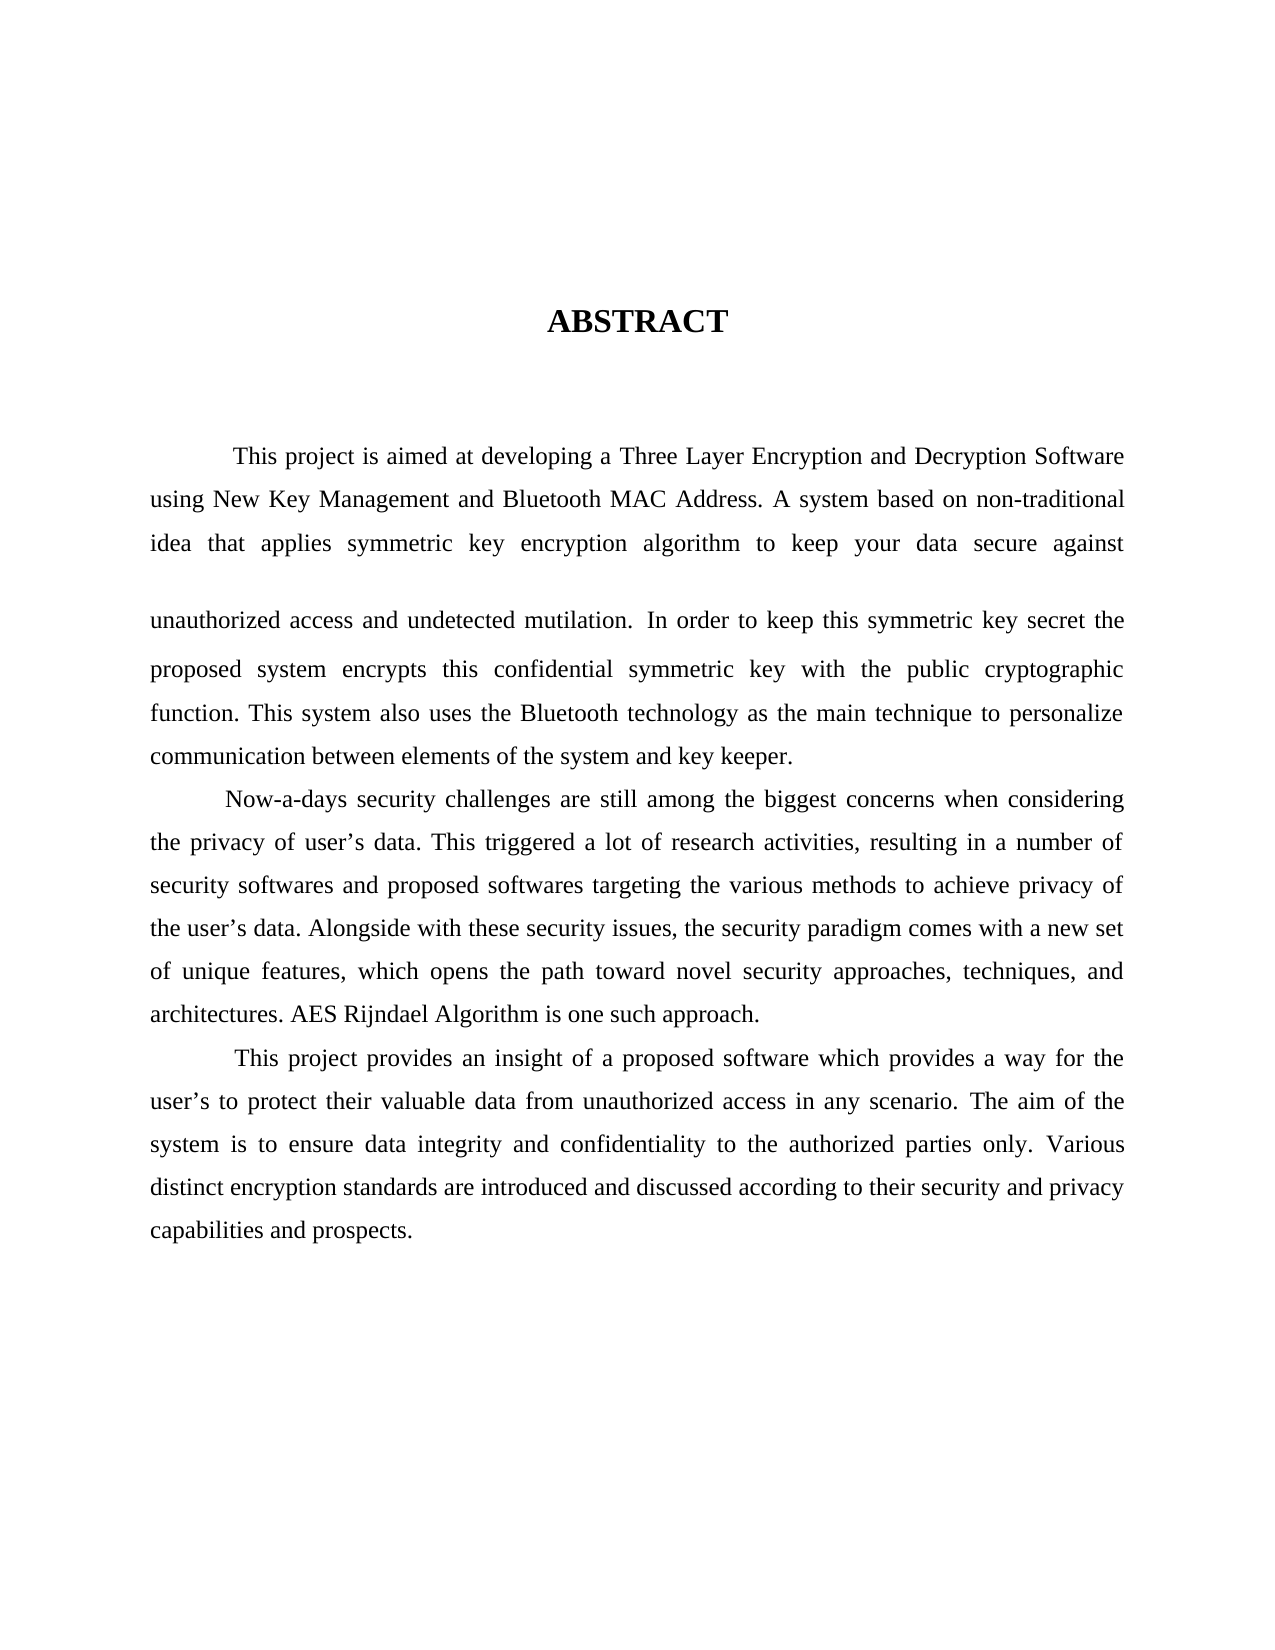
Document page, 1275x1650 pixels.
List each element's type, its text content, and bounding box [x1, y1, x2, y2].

text This project is aimed at developing a Three Layer Encryption and Decryption Software using New Key Management and Bluetooth MAC Address. A system based on non-traditional idea that applies symmetric key encryption algorithm to keep your data secure against unauthorized access and undetected mutilation. In order to keep this symmetric key secret the proposed system encrypts this confidential symmetric key with the public cryptographic function. This system also uses the Bluetooth technology as the main technique to personalize communication between elements of the system and key keeper. [150, 441, 1125, 769]
text Now-a-days security challenges are still among the biggest concerns when considering the privacy of user’s data. This triggered a lot of research activities, resulting in a number of security softwares and proposed softwares targeting the various methods to achieve privacy of the user’s data. Alongside with these security issues, the security paradigm comes with a new set of unique features, which opens the path toward novel security approaches, techniques, and architectures. AES Rijndael Algorithm is one such approach. [150, 784, 1125, 1028]
text This project provides an insight of a proposed software which provides a way for the user’s to protect their valuable data from unauthorized access in any scenario. The aim of the system is to ensure data integrity and confidentiality to the authorized parties only. Various distinct encryption standards are introduced and discussed according to their security and privacy capabilities and prospects. [150, 1043, 1125, 1244]
text ABSTRACT [150, 302, 1125, 340]
